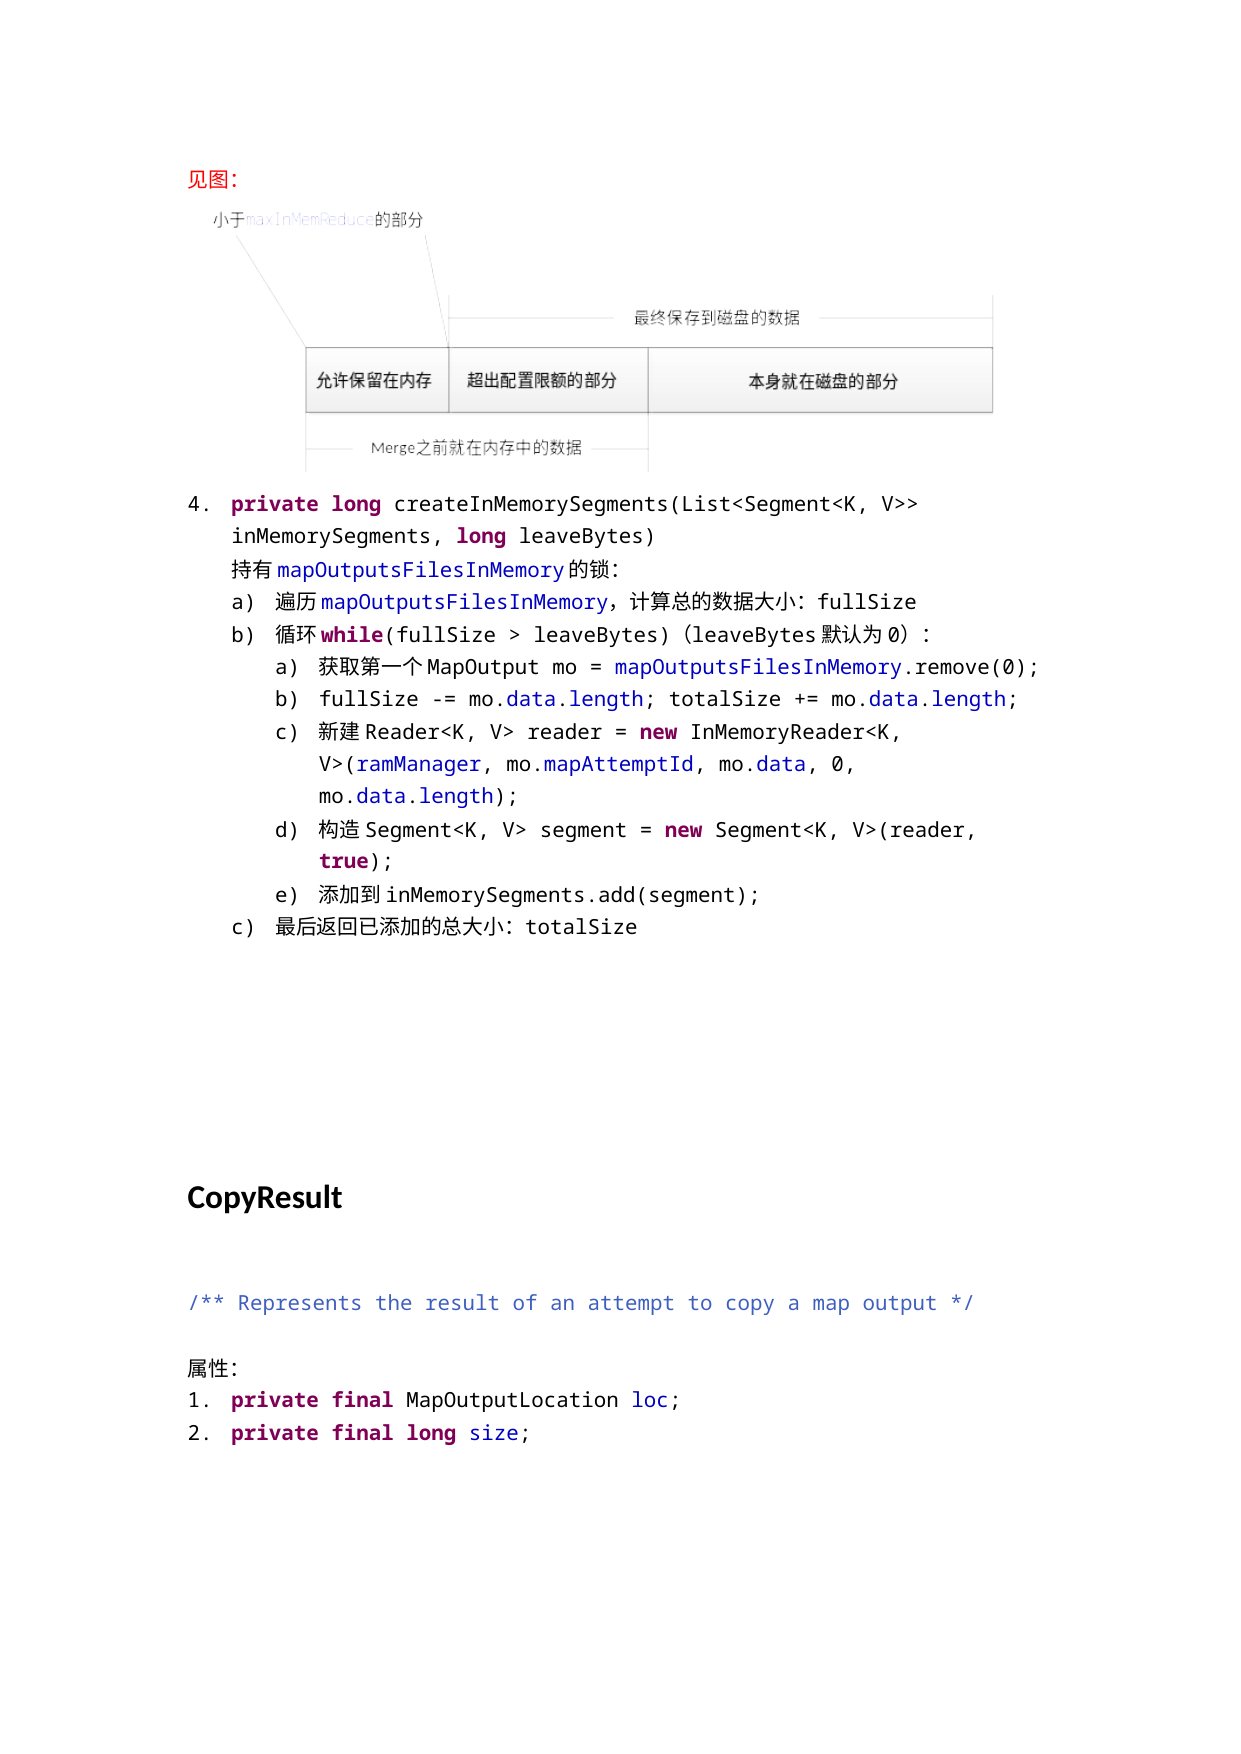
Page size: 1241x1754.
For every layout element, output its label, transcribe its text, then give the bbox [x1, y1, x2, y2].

list 添加到inMemorySegments.add(segment); [275, 877, 1053, 909]
list 新建Reader<K, V> reader = new InMemoryReader<K, V>(ramManager, mo.mapAttemptId, mo.data, 0, mo.data.length); [275, 714, 1053, 812]
list 获取第一个MapOutput mo = mapOutputsFilesInMemory.remove(0); [275, 649, 1053, 682]
list private final long size; [187, 1416, 1053, 1448]
subtitle CopyResult [187, 1164, 1053, 1229]
list 最后返回已添加的总大小：totalSize [231, 909, 1053, 942]
list 遍历mapOutputsFilesInMemory，计算总的数据大小：fullSize [231, 584, 1053, 617]
list 构造Segment<K, V> segment = new Segment<K, V>(reader, true); [275, 812, 1053, 877]
list private final MapOutputLocation loc; [187, 1383, 1053, 1416]
text 见图： [187, 162, 1053, 194]
list 持有mapOutputsFilesInMemory的锁： [231, 552, 1053, 584]
list fullSize -= mo.data.length; totalSize += mo.data.length; [275, 682, 1053, 714]
list 循环while(fullSize > leaveBytes)（leaveBytes默认为0）： [231, 617, 1053, 649]
list private long createInMemorySegments(List<Segment<K, V>> inMemorySegments, long leaveBytes) [187, 487, 1053, 552]
text 属性： [187, 1351, 1053, 1383]
text /** Represents the result of an attempt to copy a map output */ [187, 1286, 1053, 1318]
